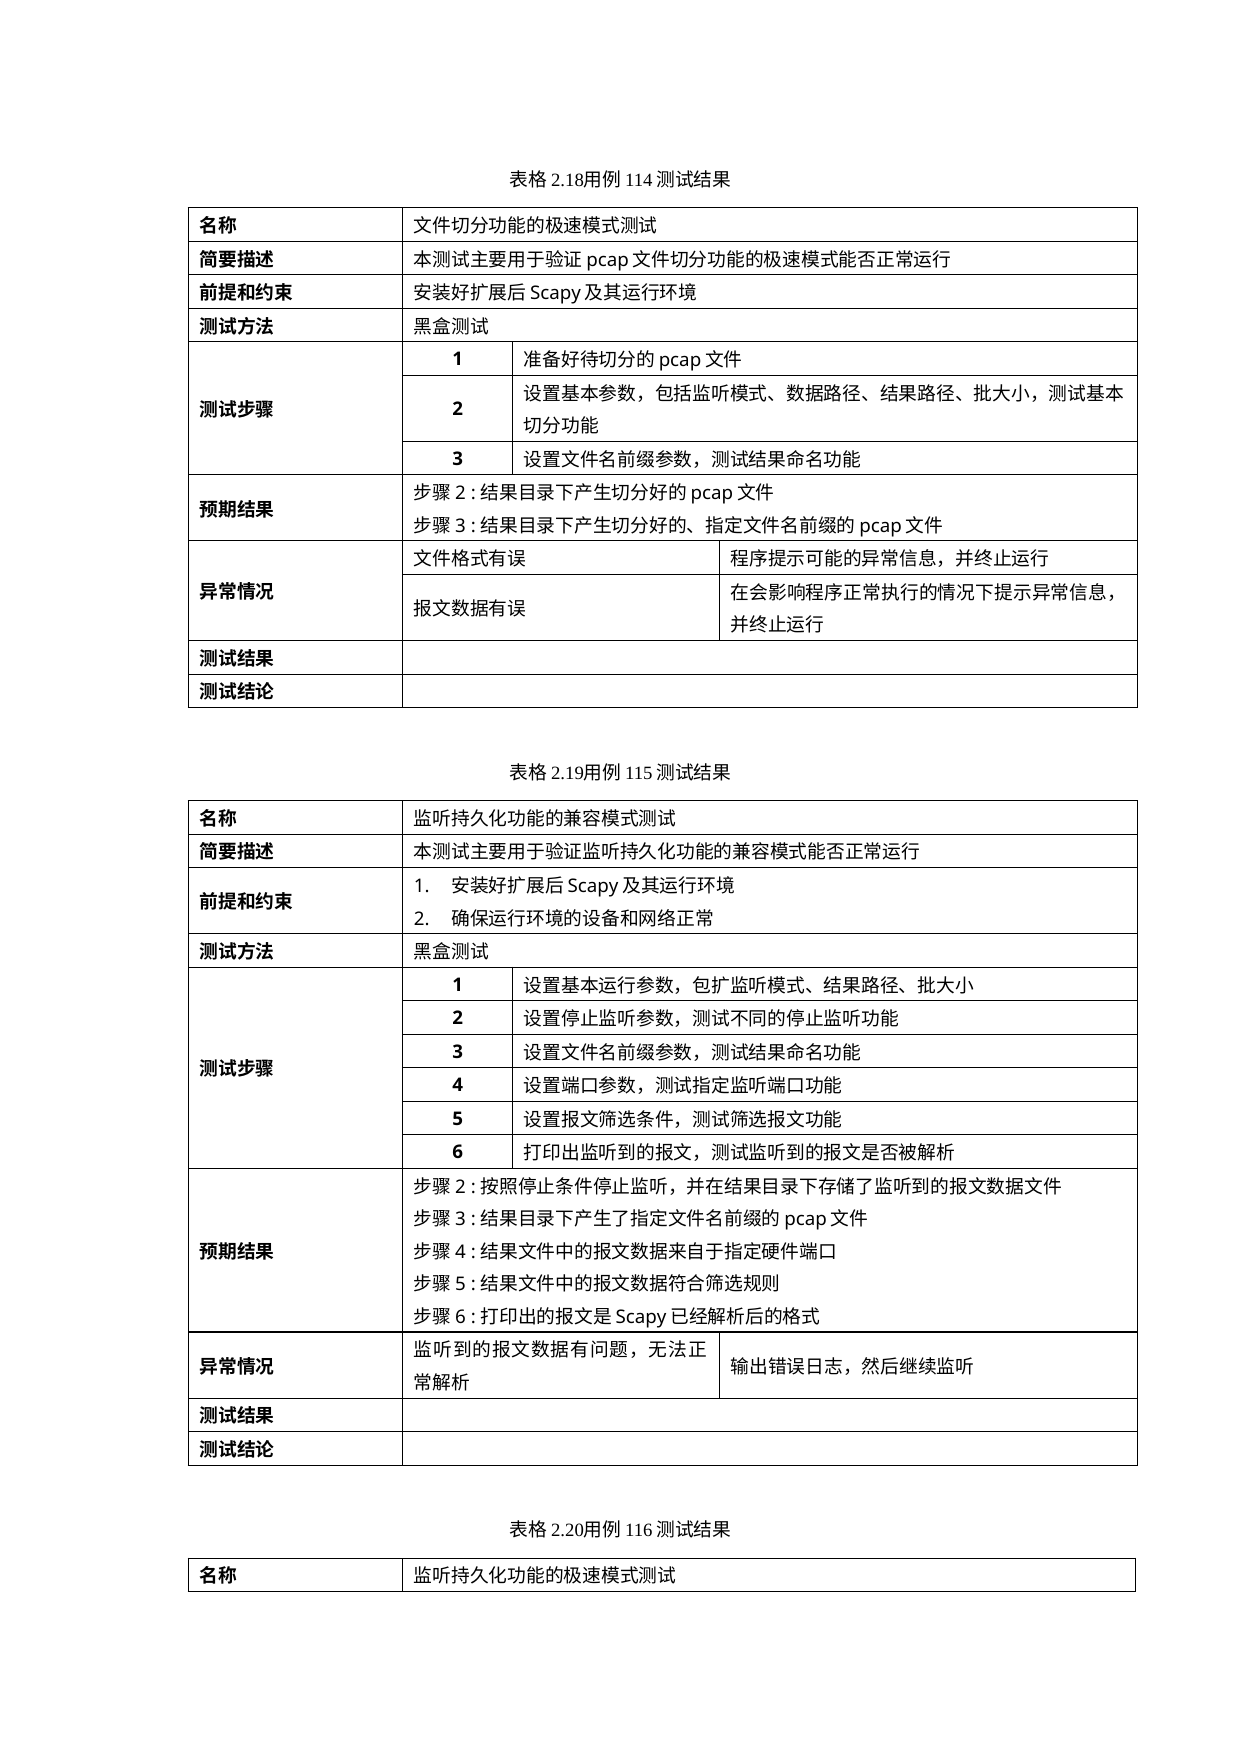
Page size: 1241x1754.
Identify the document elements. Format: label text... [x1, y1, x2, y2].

table_cell 输出错误日志，然后继续监听 [720, 1333, 1137, 1397]
table_cell 设置文件名前缀参数，测试结果命名功能 [513, 442, 1137, 474]
table_cell 步骤2 : 结果目录下产生切分好的pcap文件 步骤3 : 结果目录下产生切分好的、指定文件名前缀的pcap文件 [403, 475, 1137, 540]
table_cell 测试步骤 [189, 342, 402, 474]
table_cell 准备好待切分的pcap文件 [513, 342, 1137, 375]
table_cell 设置基本参数，包括监听模式、数据路径、结果路径、批大小，测试基本切分功能 [513, 376, 1137, 441]
table_cell [403, 641, 1137, 673]
table_cell [403, 1399, 1137, 1431]
table_cell 设置基本运行参数，包扩监听模式、结果路径、批大小 [513, 968, 1137, 1000]
table_header 监听持久化功能的极速模式测试 [403, 1559, 1135, 1591]
text 表格 2.19用例115测试结果 [187, 755, 1053, 787]
table_cell 6 [403, 1135, 512, 1168]
table_cell 1 [403, 968, 512, 1000]
table_cell 前提和约束 [189, 275, 402, 308]
table_header 名称 [189, 801, 402, 833]
text 表格 2.20用例116测试结果 [187, 1512, 1053, 1545]
table_cell 1 [403, 342, 512, 375]
table_cell 安装好扩展后Scapy及其运行环境 [403, 275, 1137, 308]
table_cell 安装好扩展后Scapy及其运行环境 确保运行环境的设备和网络正常 [403, 868, 1137, 933]
table_cell 简要描述 [189, 835, 402, 867]
table_cell 3 [403, 1035, 512, 1067]
table_cell 设置报文筛选条件，测试筛选报文功能 [513, 1102, 1137, 1134]
table_cell 简要描述 [189, 242, 402, 274]
table_cell 步骤2 : 按照停止条件停止监听，并在结果目录下存储了监听到的报文数据文件 步骤3 : 结果目录下产生了指定文件名前缀的pcap文件 步骤4 : 结果文件中的报文数据来自于指定硬件端口 步骤5 : 结果文件中的报文数据符合筛选规则 步骤6 : 打印出的报文是Scapy已经解析后的格式 [403, 1169, 1137, 1331]
table_cell 测试结果 [189, 641, 402, 673]
table_cell 文件格式有误 [403, 541, 719, 574]
table_cell 4 [403, 1068, 512, 1101]
table_cell 前提和约束 [189, 868, 402, 933]
table_cell 在会影响程序正常执行的情况下提示异常信息，并终止运行 [720, 575, 1137, 640]
table_cell 设置停止监听参数，测试不同的停止监听功能 [513, 1001, 1137, 1034]
table_cell [403, 675, 1137, 707]
table_cell 预期结果 [189, 475, 402, 540]
table_cell 程序提示可能的异常信息，并终止运行 [720, 541, 1137, 574]
table_cell 测试步骤 [189, 968, 402, 1168]
table_header 名称 [189, 208, 402, 241]
table_cell 预期结果 [189, 1169, 402, 1331]
table_cell [403, 1432, 1137, 1464]
table_cell 5 [403, 1102, 512, 1134]
table_cell 测试结论 [189, 675, 402, 707]
table_header 监听持久化功能的兼容模式测试 [403, 801, 1137, 833]
table_cell 本测试主要用于验证pcap文件切分功能的极速模式能否正常运行 [403, 242, 1137, 274]
table_cell 2 [403, 1001, 512, 1034]
text 表格 2.18用例114测试结果 [187, 162, 1053, 194]
table_header 名称 [189, 1559, 402, 1591]
table_cell 测试方法 [189, 309, 402, 341]
table_cell 2 [403, 376, 512, 441]
table_cell 测试结果 [189, 1399, 402, 1431]
table_cell 测试方法 [189, 934, 402, 967]
table_cell 报文数据有误 [403, 575, 719, 640]
table_cell 设置端口参数，测试指定监听端口功能 [513, 1068, 1137, 1101]
table_cell 异常情况 [189, 541, 402, 640]
table_cell 黑盒测试 [403, 309, 1137, 341]
table_cell 监听到的报文数据有问题，无法正常解析 [403, 1333, 719, 1397]
table_cell 测试结论 [189, 1432, 402, 1464]
table_cell 异常情况 [189, 1333, 402, 1397]
table_cell 打印出监听到的报文，测试监听到的报文是否被解析 [513, 1135, 1137, 1168]
table_cell 设置文件名前缀参数，测试结果命名功能 [513, 1035, 1137, 1067]
table_cell 本测试主要用于验证监听持久化功能的兼容模式能否正常运行 [403, 835, 1137, 867]
table_cell 黑盒测试 [403, 934, 1137, 967]
table_header 文件切分功能的极速模式测试 [403, 208, 1137, 241]
table_cell 3 [403, 442, 512, 474]
